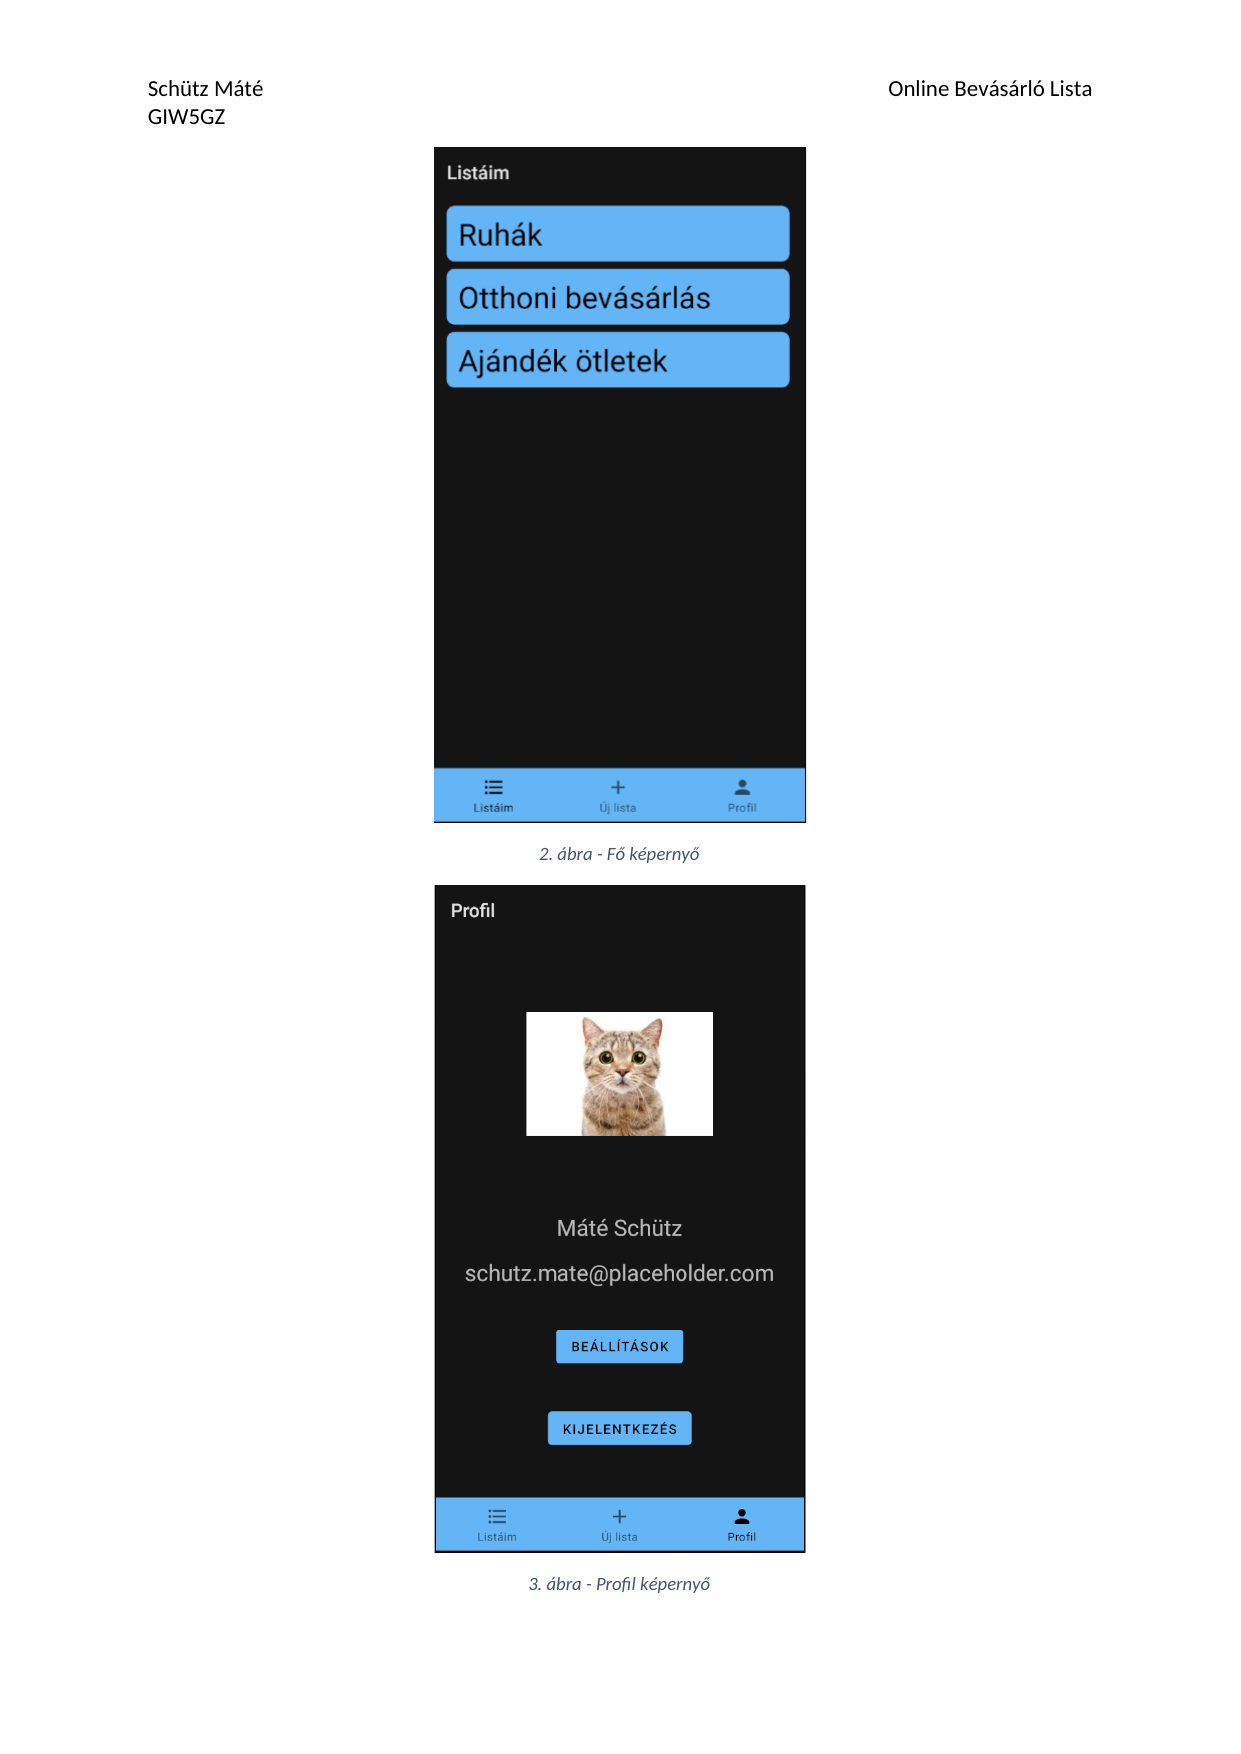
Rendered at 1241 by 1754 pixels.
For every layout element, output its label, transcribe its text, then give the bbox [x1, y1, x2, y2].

picture [434, 885, 806, 1553]
picture [434, 147, 807, 823]
